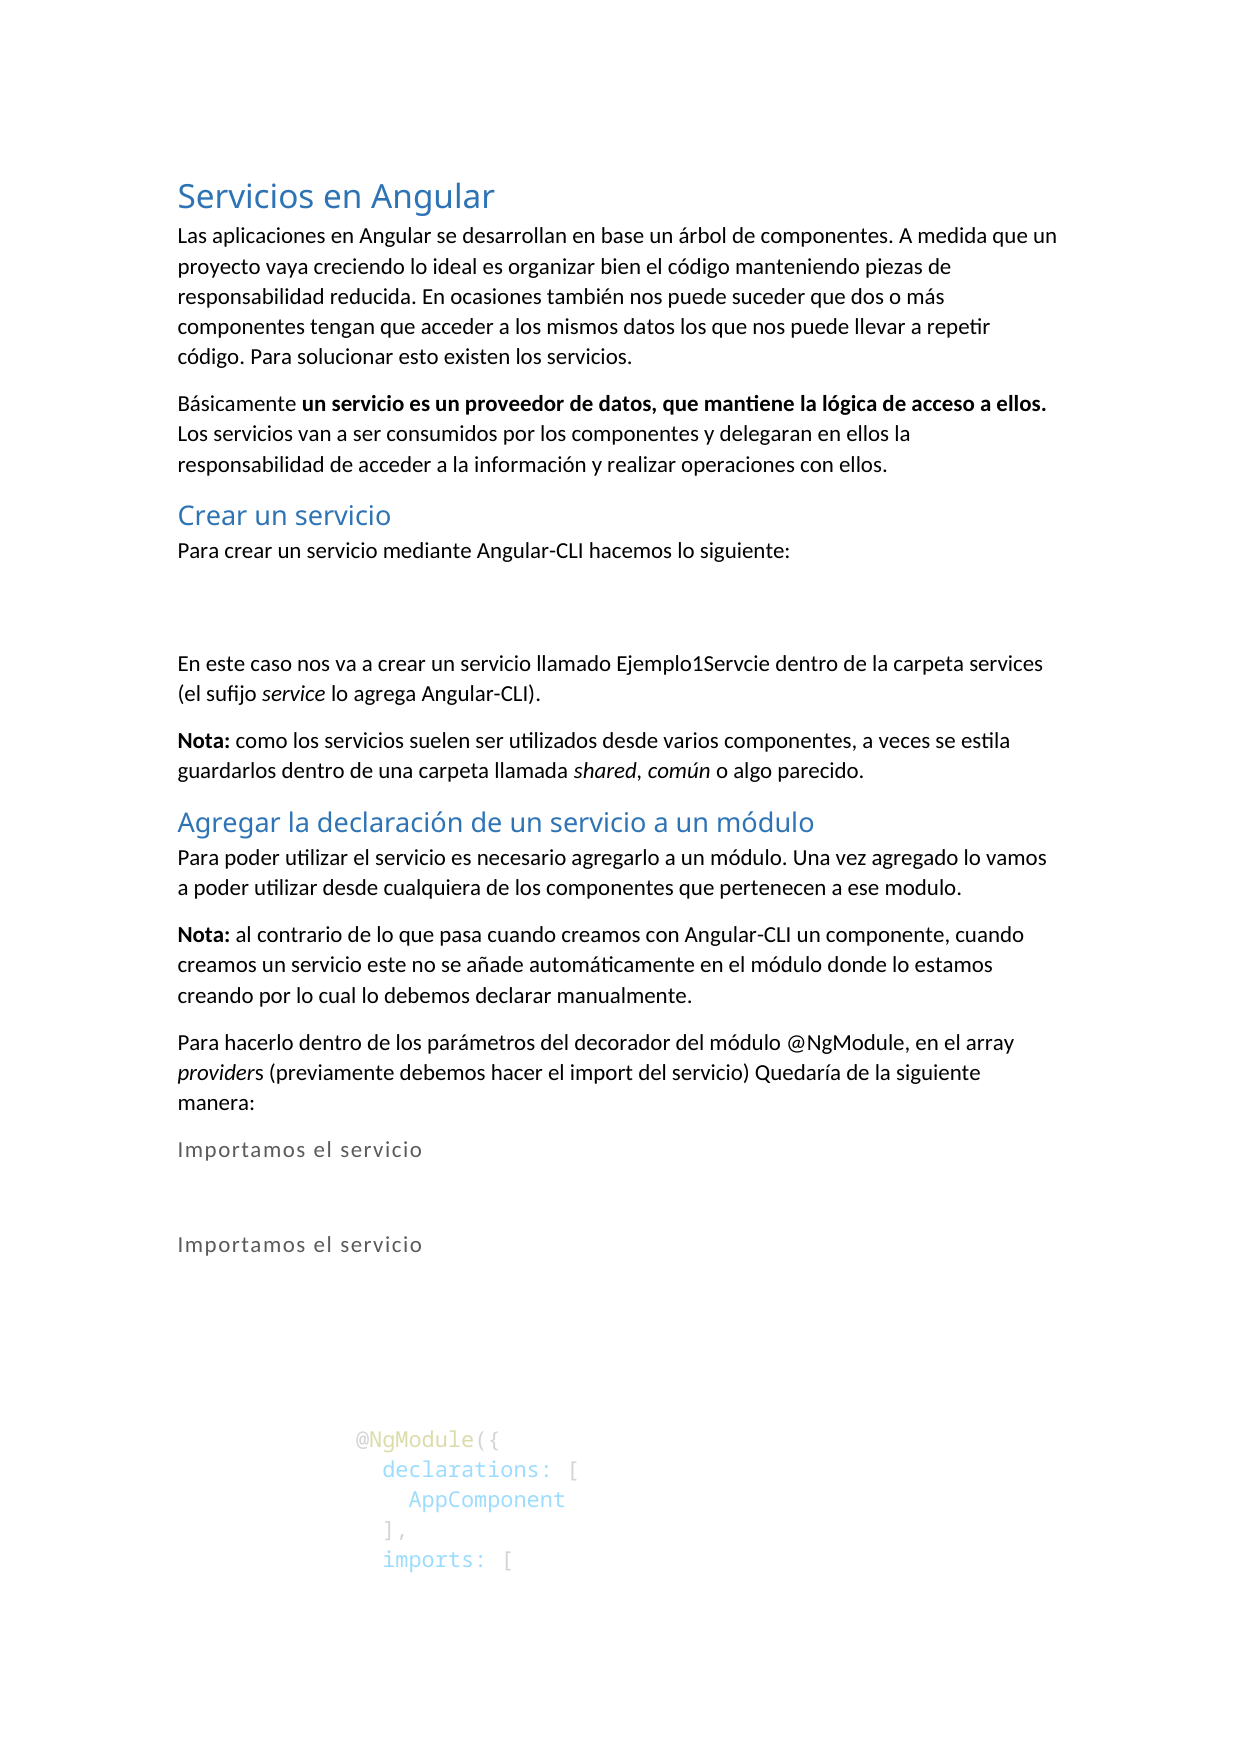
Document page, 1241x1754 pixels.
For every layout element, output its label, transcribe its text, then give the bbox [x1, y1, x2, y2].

text Para hacerlo dentro de los parámetros del decorador del módulo @NgModule, en el array providers (previamente debemos hacer el import del servicio) Quedaría de la siguiente manera: [177, 1028, 1063, 1116]
subtitle Importamos el servicio [177, 1230, 1063, 1258]
text Nota: al contrario de lo que pasa cuando creamos con Angular-CLI un componente, cuando creamos un servicio este no se añade automáticamente en el módulo donde lo estamos creando por lo cual lo debemos declarar manualmente. [177, 920, 1063, 1009]
text En este caso nos va a crear un servicio llamado Ejemplo1Servcie dentro de la carpeta services (el sufijo service lo agrega Angular-CLI). [177, 649, 1063, 707]
text Nota: como los servicios suelen ser utilizados desde varios componentes, a veces se estila guardarlos dentro de una carpeta llamada shared, común o algo parecido. [177, 726, 1063, 784]
text Para crear un servicio mediante Angular-CLI hacemos lo siguiente: [177, 536, 1063, 564]
subtitle Importamos el servicio [177, 1135, 1063, 1163]
subtitle Agregar la declaración de un servicio a un módulo [177, 803, 1063, 840]
text Las aplicaciones en Angular se desarrollan en base un árbol de componentes. A medida que un proyecto vaya creciendo lo ideal es organizar bien el código manteniendo piezas de responsabilidad reducida. En ocasiones también nos puede suceder que dos o más componentes tengan que acceder a los mismos datos los que nos puede llevar a repetir código. Para solucionar esto existen los servicios. [177, 222, 1063, 370]
text Básicamente un servicio es un proveedor de datos, que mantiene la lógica de acceso a ellos. Los servicios van a ser consumidos por los componentes y delegaran en ellos la responsabilidad de acceder a la información y realizar operaciones con ellos. [177, 389, 1063, 478]
text Para poder utilizar el servicio es necesario agregarlo a un módulo. Una vez agregado lo vamos a poder utilizar desde cualquiera de los componentes que pertenecen a ese modulo. [177, 843, 1063, 901]
subtitle Crear un servicio [177, 497, 1063, 533]
subtitle Servicios en Angular [177, 173, 1063, 218]
